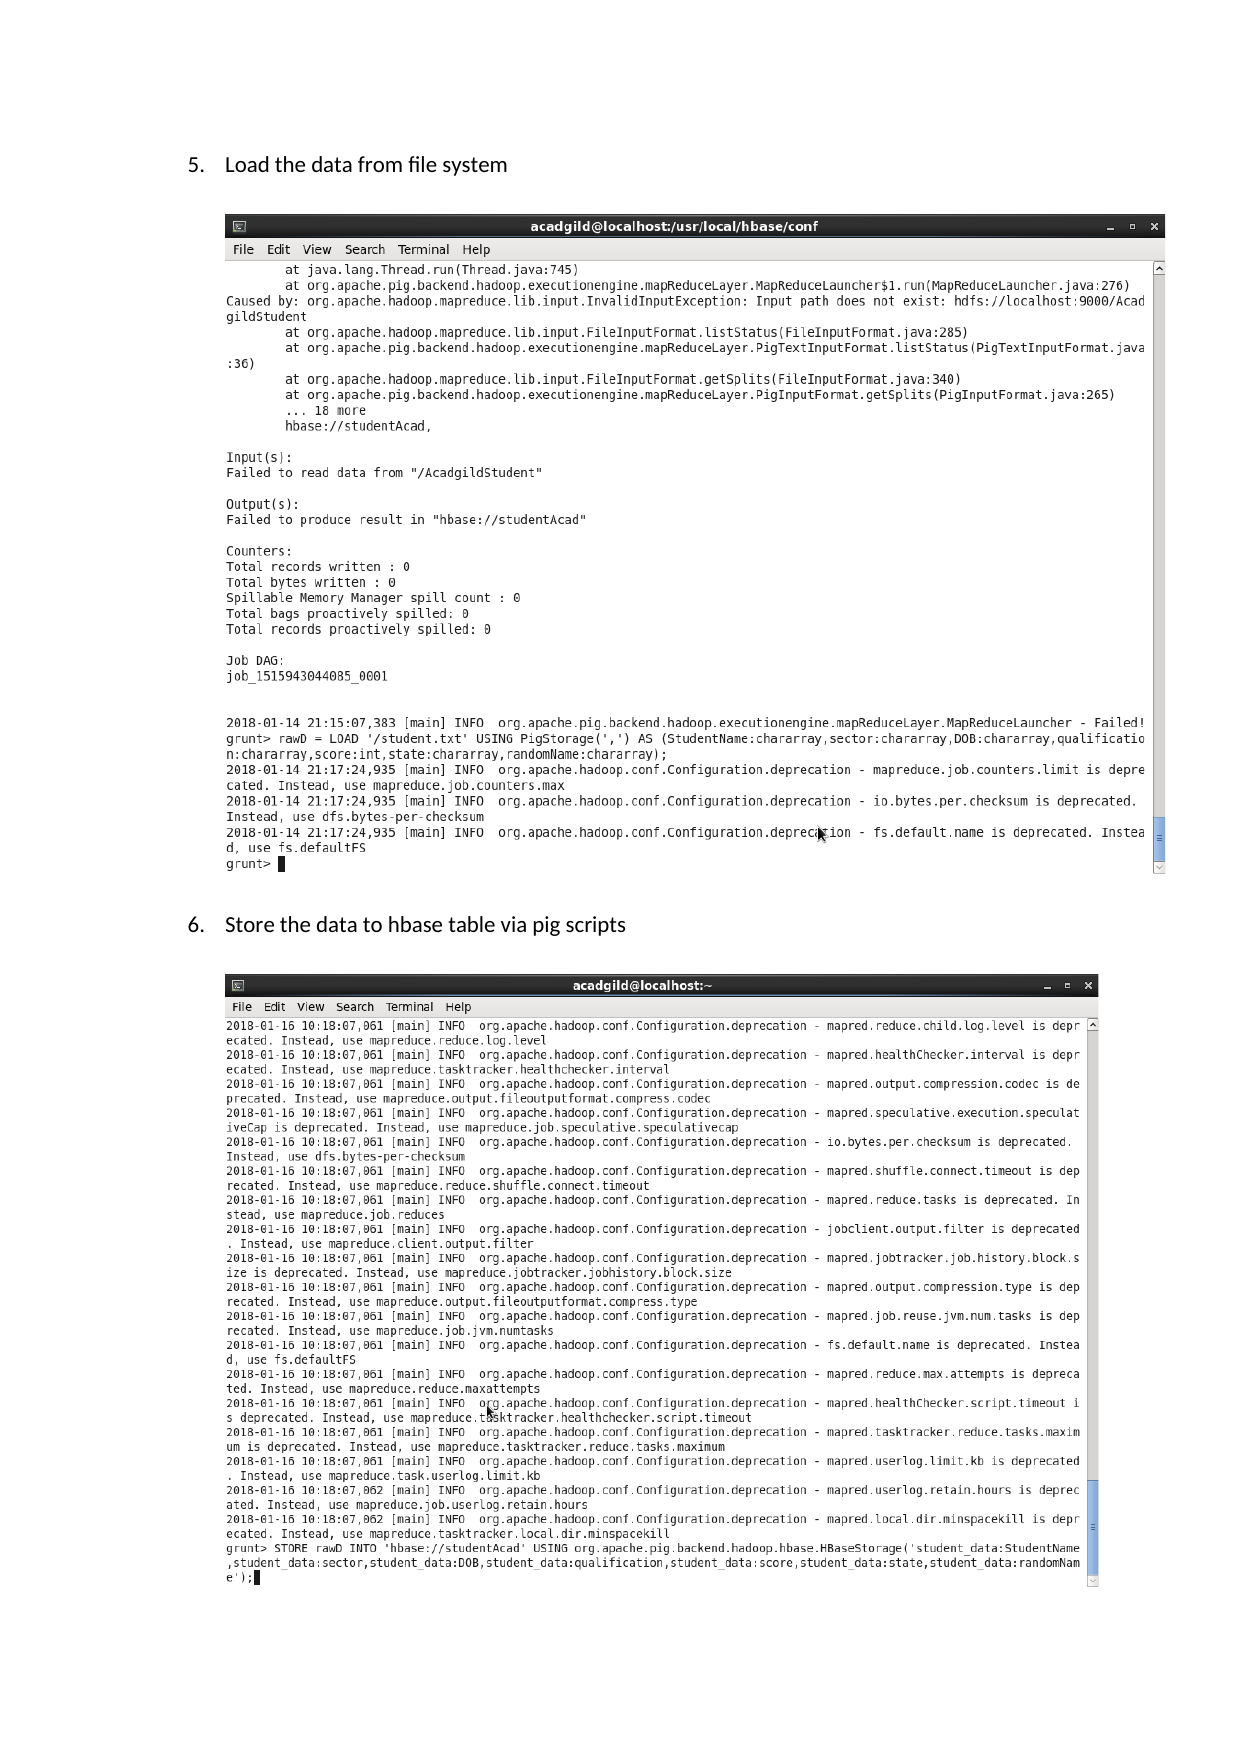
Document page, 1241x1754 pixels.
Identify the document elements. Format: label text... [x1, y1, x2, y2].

list Load the data from file system [187, 150, 1090, 178]
picture [225, 974, 1099, 1587]
list Store the data to hbase table via pig scripts [187, 910, 1090, 938]
picture [225, 214, 1166, 874]
